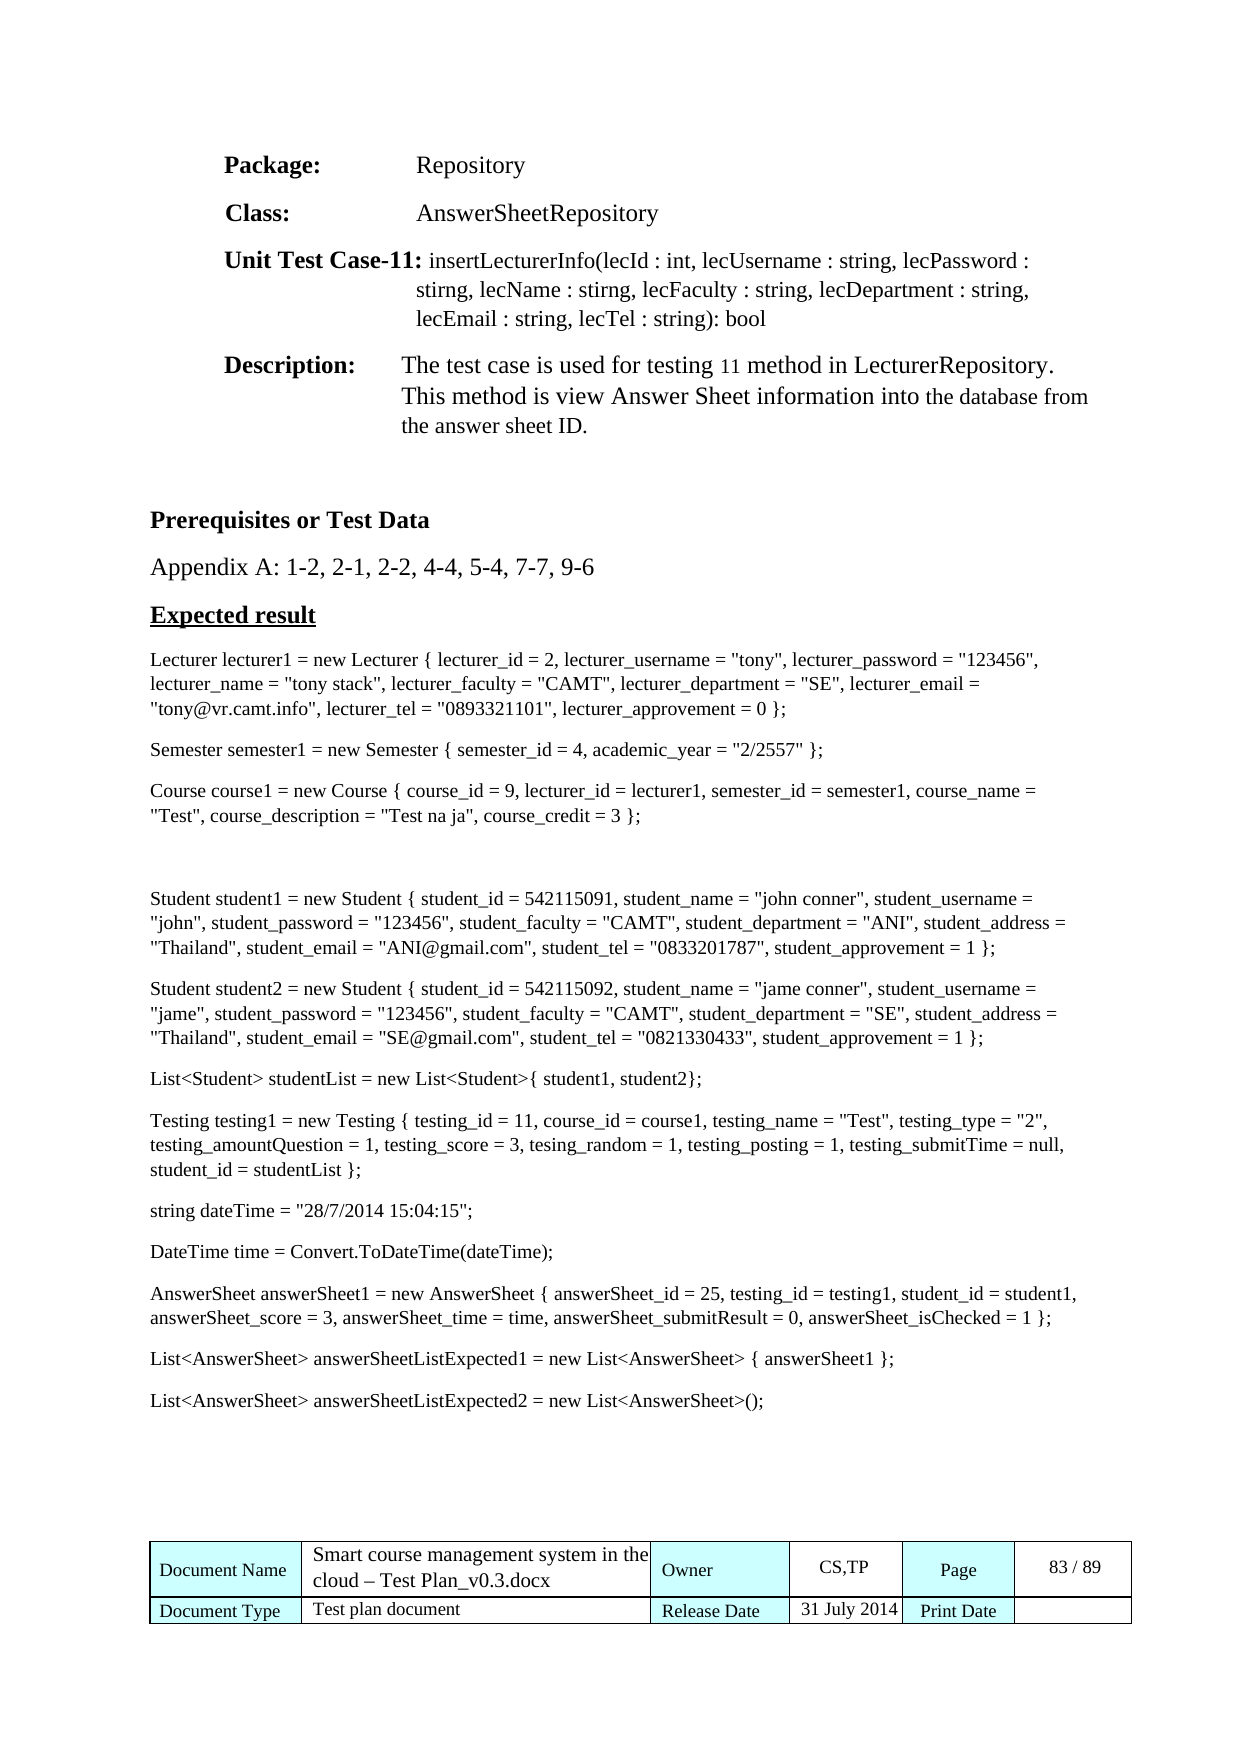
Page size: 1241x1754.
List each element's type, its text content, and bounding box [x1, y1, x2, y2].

text List<Student> studentList = new List<Student>{ student1, student2}; [150, 1067, 1090, 1090]
text Expected result [150, 600, 1090, 629]
text Lecturer lecturer1 = new Lecturer { lecturer_id = 2, lecturer_username = "tony", lecturer_password = "123456", lecturer_name = "tony stack", lecturer_faculty = "CAMT", lecturer_department = "SE", lecturer_email = "tony@vr.camt.info", lecturer_tel = "0893321101", lecturer_approvement = 0 }; [150, 648, 1090, 720]
text Description: The test case is used for testing method in . This method is view Answer Sheet information into the database from the answer sheet ID. [224, 350, 1090, 438]
text Class: AnswerSheetRepository [225, 198, 1090, 226]
text Prerequisites or Test Data [150, 505, 1090, 533]
text Testing testing1 = new Testing { testing_id = 11, course_id = course1, testing_name = "Test", testing_type = "2", testing_amountQuestion = 1, testing_score = 3, tesing_random = 1, testing_posting = 1, testing_submitTime = null, student_id = studentList }; [150, 1109, 1090, 1181]
text List<AnswerSheet> answerSheetListExpected2 = new List<AnswerSheet>(); [150, 1389, 1090, 1411]
text Student student2 = new Student { student_id = 542115092, student_name = "jame conner", student_username = "jame", student_password = "123456", student_faculty = "CAMT", student_department = "SE", student_address = "Thailand", student_email = "SE@gmail.com", student_tel = "0821330433", student_approvement = 1 }; [150, 977, 1090, 1049]
text Unit Test Case-: [224, 245, 1090, 331]
text Semester semester1 = new Semester { semester_id = 4, academic_year = "2/2557" }; [150, 738, 1090, 761]
text string dateTime = "28/7/2014 15:04:15"; [150, 1199, 1090, 1222]
text Student student1 = new Student { student_id = 542115091, student_name = "john conner", student_username = "john", student_password = "123456", student_faculty = "CAMT", student_department = "ANI", student_address = "Thailand", student_email = "ANI@gmail.com", student_tel = "0833201787", student_approvement = 1 }; [150, 887, 1090, 958]
text Appendix A: 1-2, 2-1, 2-2, 4-4, 5-4, 7-7, 9-6 [150, 552, 1090, 581]
text List<AnswerSheet> answerSheetListExpected1 = new List<AnswerSheet> { answerSheet1 }; [150, 1347, 1090, 1370]
text Course course1 = new Course { course_id = 9, lecturer_id = lecturer1, semester_id = semester1, course_name = "Test", course_description = "Test na ja", course_credit = 3 }; [150, 779, 1090, 827]
text Package: Repository [224, 150, 1090, 179]
text DateTime time = Convert.ToDateTime(dateTime); [150, 1240, 1090, 1263]
text AnswerSheet answerSheet1 = new AnswerSheet { answerSheet_id = 25, testing_id = testing1, student_id = student1, answerSheet_score = 3, answerSheet_time = time, answerSheet_submitResult = 0, answerSheet_isChecked = 1 }; [150, 1282, 1090, 1329]
